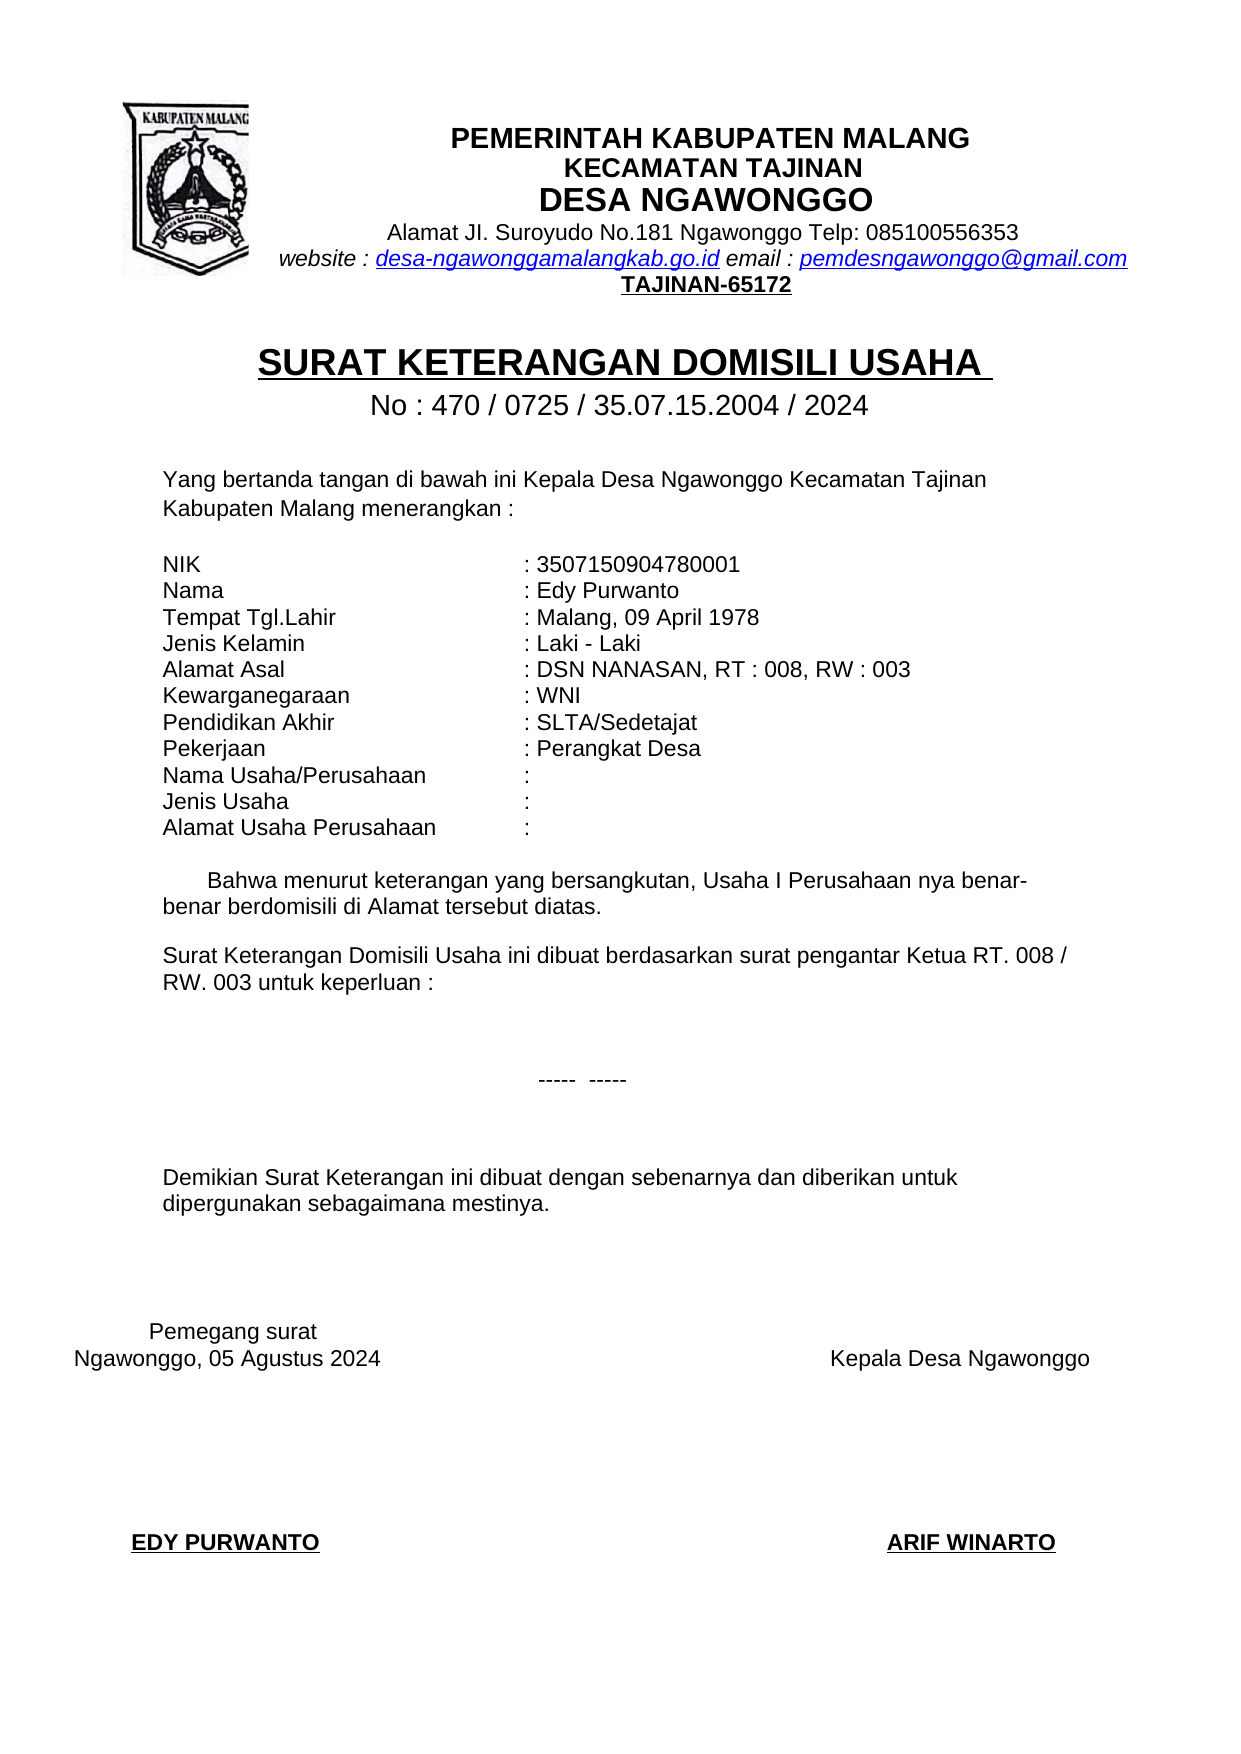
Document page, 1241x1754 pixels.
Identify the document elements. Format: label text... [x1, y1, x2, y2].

text Kewarganegaraan : WNI [162, 682, 1077, 709]
text Pemegang surat [74, 1318, 1166, 1344]
text Yang bertanda tangan di bawah ini Kepala Desa Ngawonggo Kecamatan Tajinan Kabupaten Malang menerangkan : [162, 466, 1077, 522]
table_header [74, 71, 249, 297]
text Nama Usaha/Perusahaan : [162, 762, 1077, 788]
text Alamat Asal : DSN NANASAN, RT : 008, RW : 003 [162, 656, 1077, 682]
text Nama : Edy Purwanto [162, 577, 1077, 603]
text Demikian Surat Keterangan ini dibuat dengan sebenarnya dan diberikan untuk dipergunakan sebagaimana mestinya. [162, 1164, 1077, 1217]
text Pendidikan Akhir : SLTA/Sedetajat [162, 709, 1077, 735]
text Bahwa menurut keterangan yang bersangkutan, Usaha I Perusahaan nya benar-benar berdomisili di Alamat tersebut diatas. [162, 867, 1077, 920]
text Surat Keterangan Domisili Usaha ini dibuat berdasarkan surat pengantar Ketua RT. 008 / RW. 003 untuk keperluan : [162, 942, 1077, 995]
text No : 470 / 0725 / 35.07.15.2004 / 2024 [74, 391, 1166, 421]
text Ngawonggo, 05 Agustus 2024 Kepala Desa Ngawonggo [74, 1344, 1166, 1371]
text ----- ----- [162, 1066, 1077, 1093]
text EDY PURWANTO ARIF WINARTO [74, 1529, 1077, 1555]
table_header PEMERINTAH KABUPATEN MALANG KECAMATAN TAJINAN DESA NGAWONGGO Alamat JI. Suroyudo No.181 Ngawonggo Telp: 085100556353 website : desa-ngawonggamalangkab.go.id email : pemdesngawonggo@gmail.com TAJINAN-65172 [249, 71, 1163, 297]
picture [122, 100, 249, 276]
text Alamat Usaha Perusahaan : [162, 814, 1077, 841]
text Jenis Usaha : [162, 788, 1077, 814]
text Jenis Kelamin : Laki - Laki [162, 630, 1077, 656]
text NIK : 3507150904780001 [162, 551, 1077, 577]
text Tempat Tgl.Lahir : Malang, 09 April 1978 [162, 603, 1077, 630]
text SURAT KETERANGAN DOMISILI USAHA [74, 341, 1166, 384]
text Pekerjaan : Perangkat Desa [162, 735, 1077, 762]
